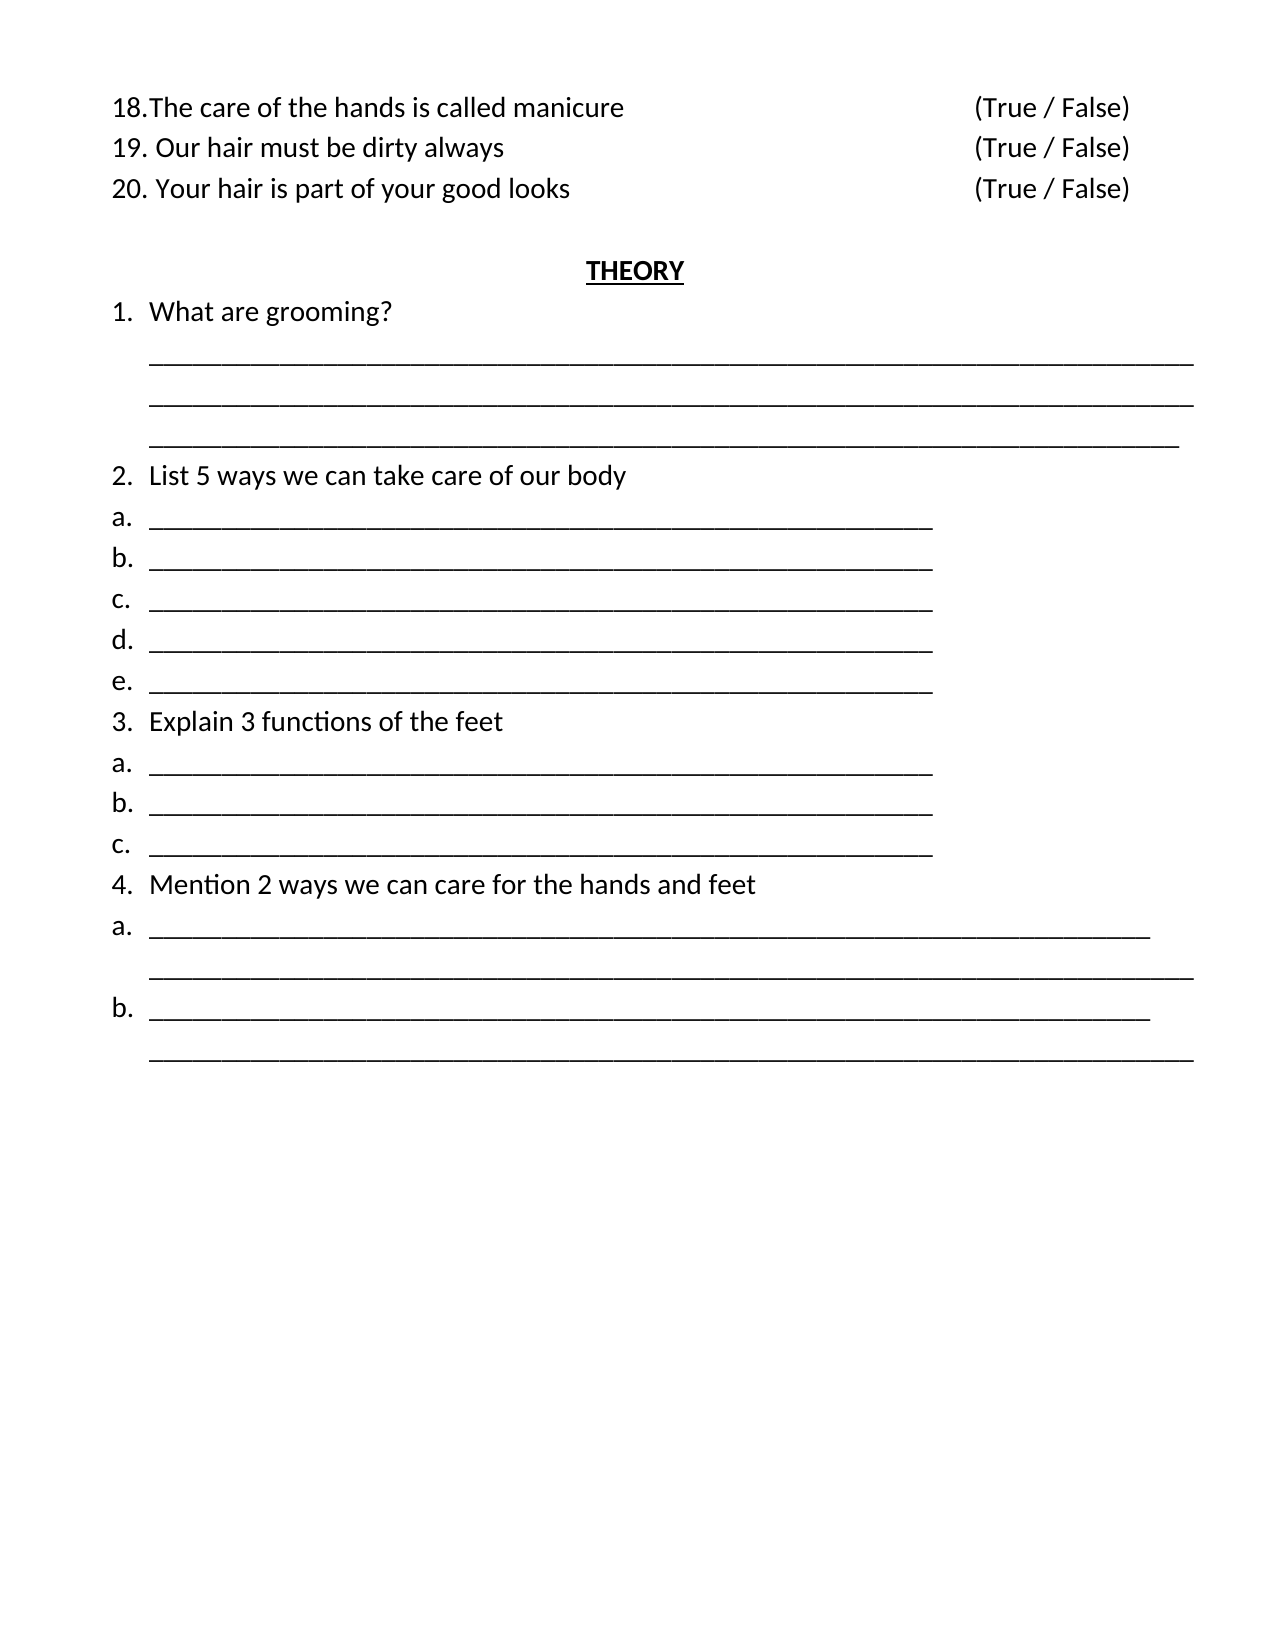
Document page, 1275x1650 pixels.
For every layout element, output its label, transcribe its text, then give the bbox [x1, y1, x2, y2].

list List 5 ways we can take care of our body [111, 457, 1196, 493]
list _____________________________________________________________________ [111, 989, 1196, 1025]
text _______________________________________________________________________________________________________________________________________________________________________________________________________________________ [149, 334, 1196, 452]
list ______________________________________________________ [111, 826, 1196, 861]
list ______________________________________________________ [111, 580, 1196, 616]
text ________________________________________________________________________ [111, 948, 1196, 984]
list The care of the hands is called manicure (True / False) [111, 89, 1196, 124]
list ______________________________________________________ [111, 539, 1196, 574]
list ______________________________________________________ [111, 784, 1196, 820]
list ______________________________________________________ [111, 621, 1196, 656]
list Our hair must be dirty always (True / False) [111, 129, 1196, 165]
list Mention 2 ways we can care for the hands and feet [111, 866, 1196, 902]
text THEORY [74, 252, 1196, 288]
list What are grooming? [111, 293, 1196, 329]
list ______________________________________________________ [111, 498, 1196, 534]
list Explain 3 functions of the feet [111, 703, 1196, 738]
text ________________________________________________________________________ [111, 1030, 1196, 1066]
list ______________________________________________________ [111, 744, 1196, 779]
list _____________________________________________________________________ [111, 907, 1196, 943]
list ______________________________________________________ [111, 662, 1196, 697]
list Your hair is part of your good looks (True / False) [111, 171, 1196, 206]
